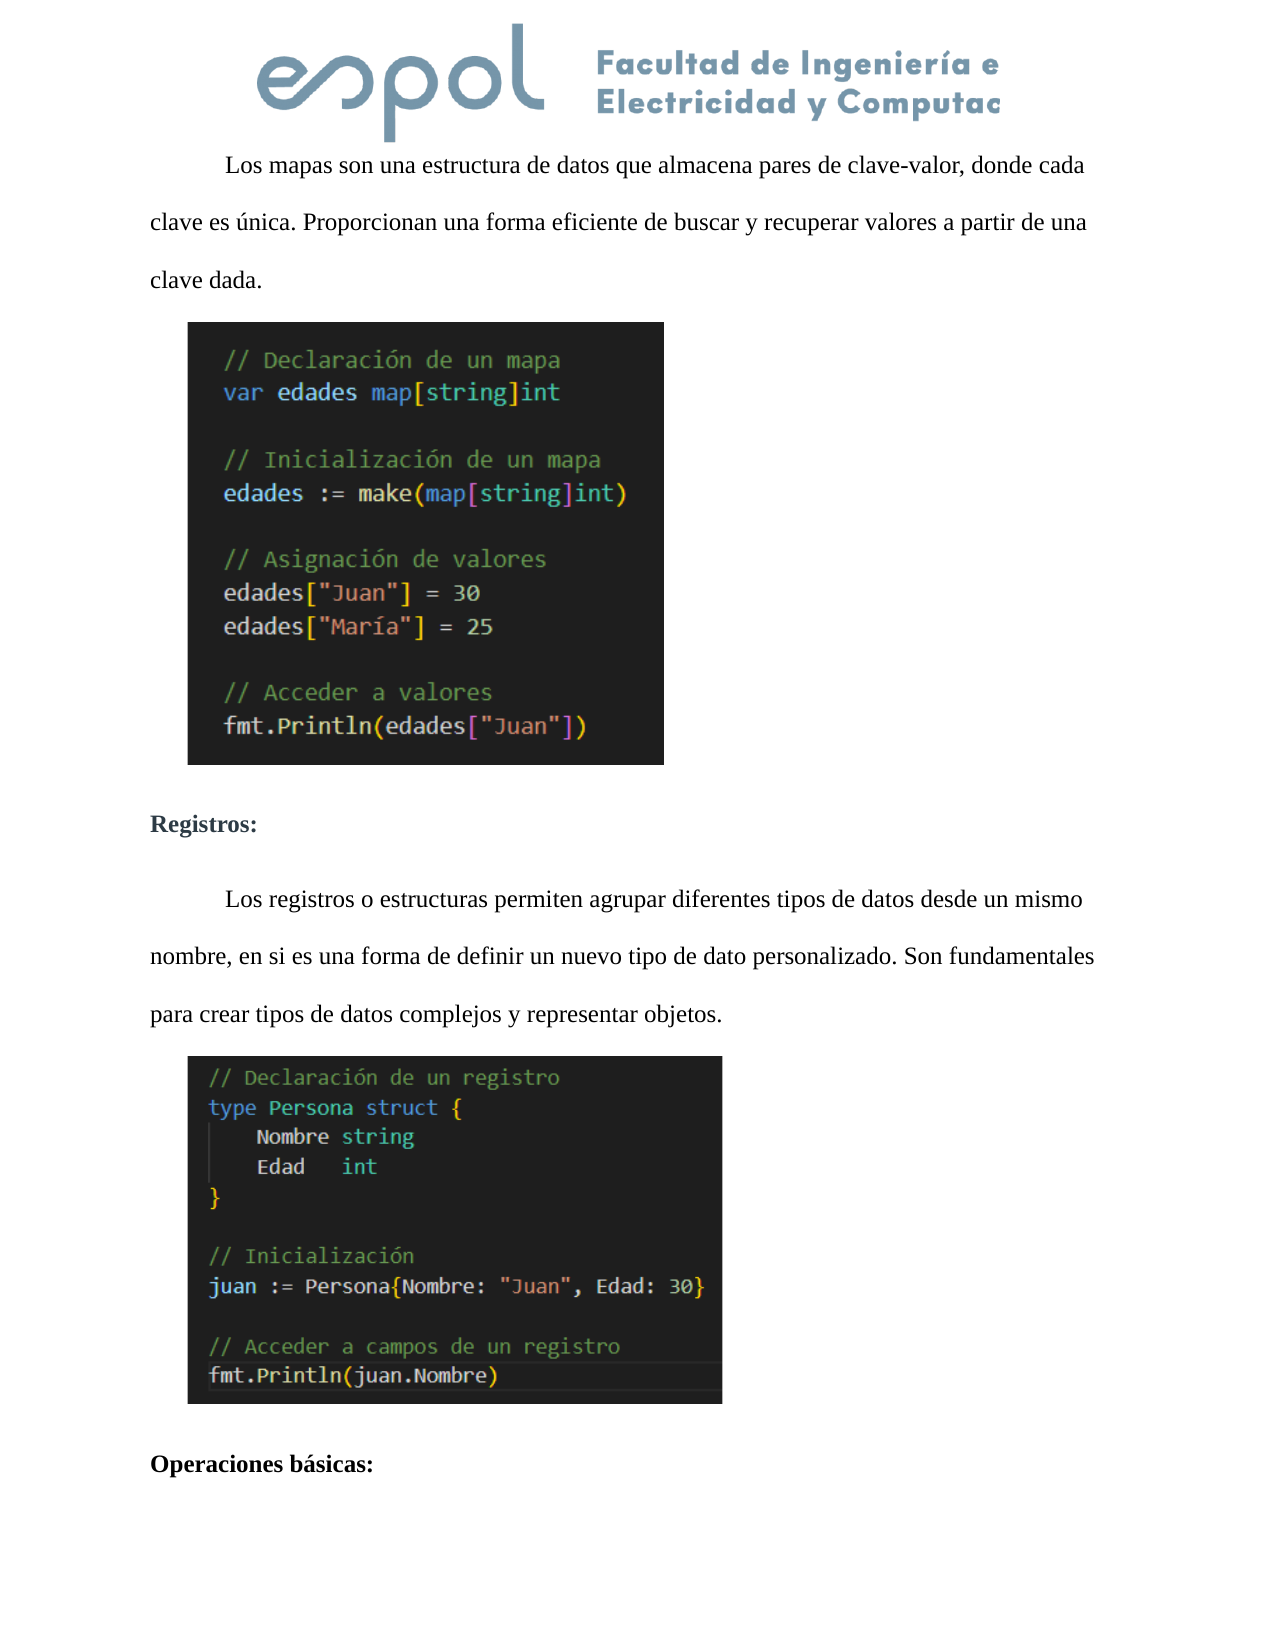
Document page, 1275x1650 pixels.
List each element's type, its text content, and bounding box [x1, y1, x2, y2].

picture [187, 1056, 723, 1404]
text Los registros o estructuras permiten agrupar diferentes tipos de datos desde un mismo nombre, en si es una forma de definir un nuevo tipo de dato personalizado. Son fundamentales para crear tipos de datos complejos y representar objetos. [150, 884, 1125, 1027]
picture [210, 15, 1004, 148]
text Los mapas son una estructura de datos que almacena pares de clave-valor, donde cada clave es única. Proporcionan una forma eficiente de buscar y recuperar valores a partir de una clave dada. [150, 150, 1125, 294]
text Registros: [150, 809, 1125, 838]
text Operaciones básicas: [150, 1449, 1125, 1478]
picture [187, 322, 664, 765]
